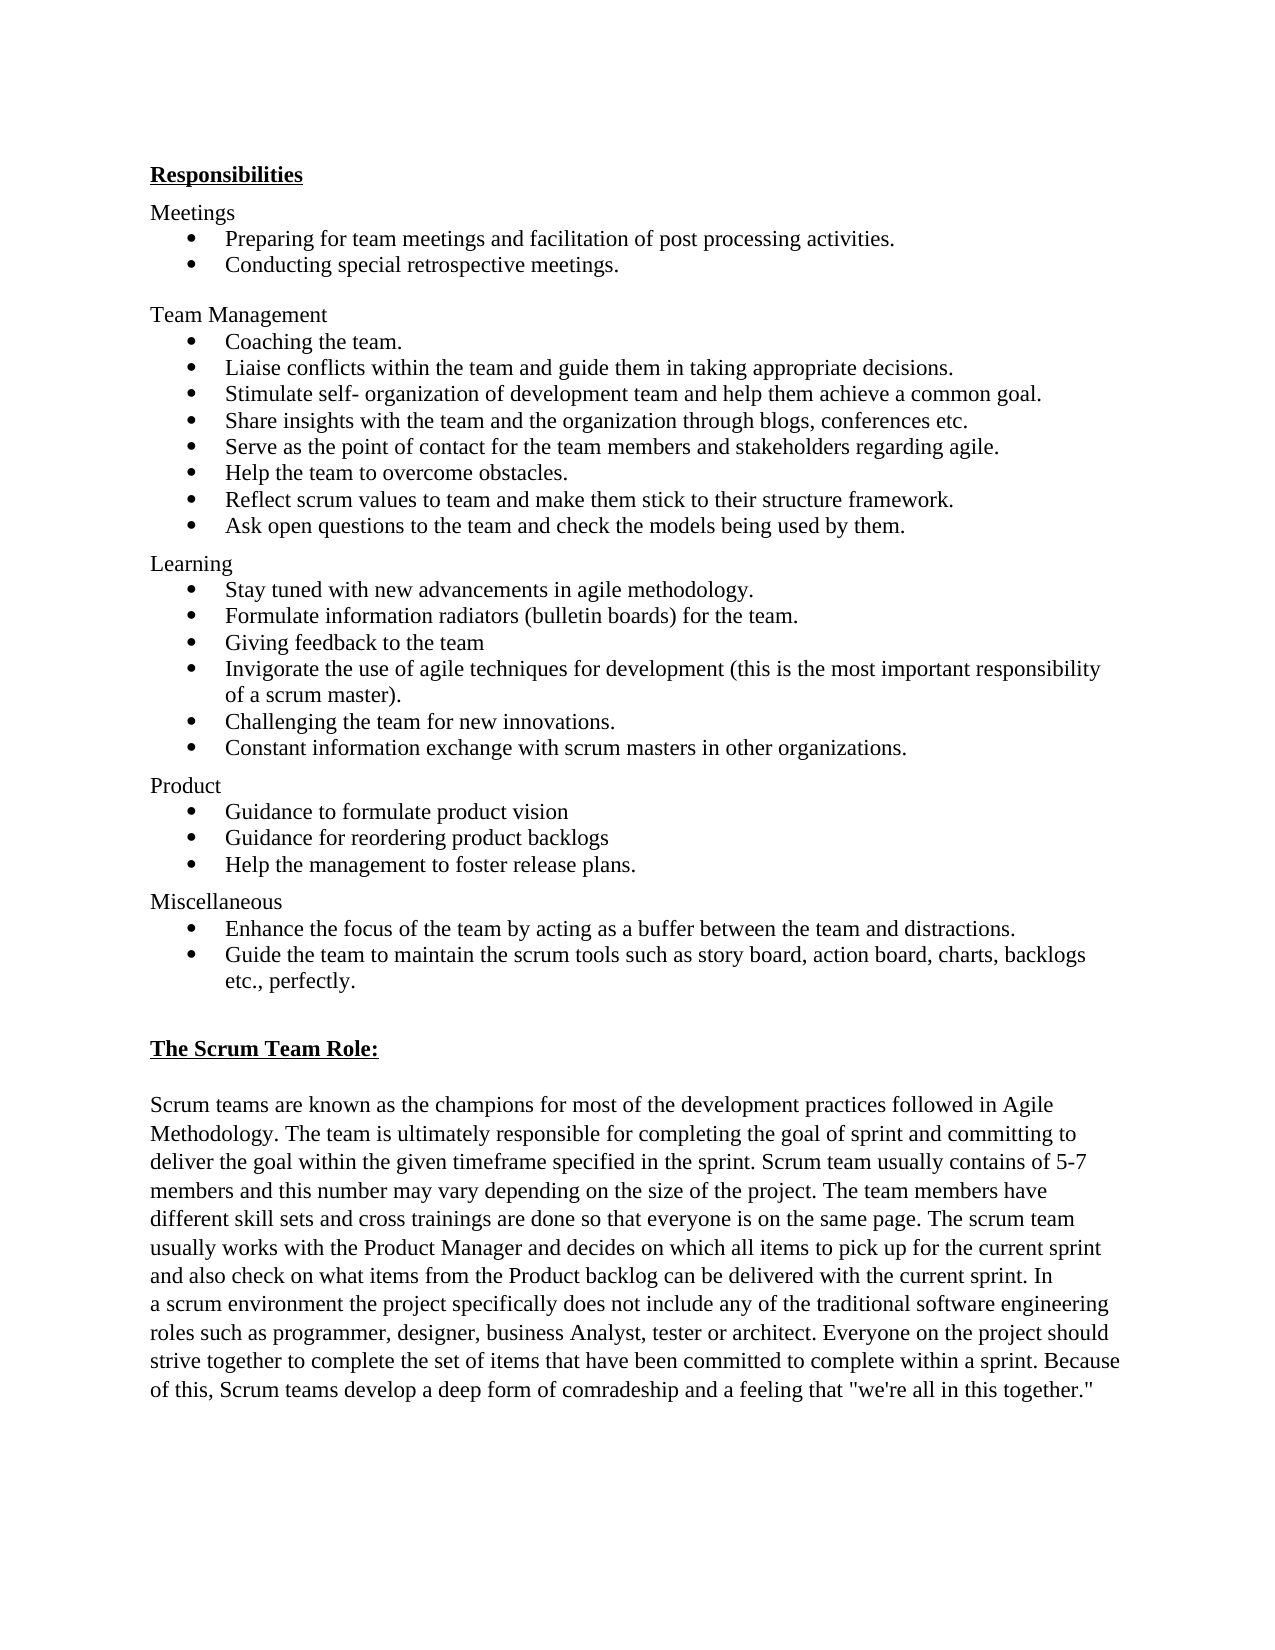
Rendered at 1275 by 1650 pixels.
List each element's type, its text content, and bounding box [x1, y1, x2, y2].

list Enhance the focus of the team by acting as a buffer between the team and distractions. [187, 914, 1125, 941]
list Invigorate the use of agile techniques for development (this is the most important responsibility of a scrum master). [187, 655, 1125, 708]
list Reflect scrum values to team and make them stick to their structure framework. [187, 486, 1125, 512]
list Giving feedback to the team [187, 629, 1125, 655]
text Miscellaneous [150, 877, 1125, 914]
text Learning [150, 538, 1125, 576]
list Guide the team to maintain the scrum tools such as story board, action board, charts, backlogs etc., perfectly. [187, 941, 1125, 994]
text Meetings [150, 187, 1125, 225]
list Preparing for team meetings and facilitation of post processing activities. [187, 225, 1125, 251]
list Formulate information radiators (bulletin boards) for the team. [187, 602, 1125, 629]
text Responsibilities [150, 150, 1125, 187]
list Ask open questions to the team and check the models being used by them. [187, 512, 1125, 538]
list Constant information exchange with scrum masters in other organizations. [187, 734, 1125, 761]
list Stay tuned with new advancements in agile methodology. [187, 576, 1125, 602]
list Conducting special retrospective meetings. [187, 251, 1125, 278]
list Help the management to foster release plans. [187, 851, 1125, 877]
text Product [150, 761, 1125, 798]
list Guidance for reordering product backlogs [187, 824, 1125, 851]
list Liaise conflicts within the team and guide them in taking appropriate decisions. [187, 354, 1125, 380]
text Scrum teams are known as the champions for most of the development practices followed in Agile Methodology. The team is ultimately responsible for completing the goal of sprint and committing to deliver the goal within the given timeframe specified in the sprint. Scrum team usually contains of 5-7 members and this number may vary depending on the size of the project. The team members have different skill sets and cross trainings are done so that everyone is on the same page. The scrum team usually works with the Product Manager and decides on which all items to pick up for the current sprint and also check on what items from the Product backlog can be delivered with the current sprint. In a scrum environment the project specifically does not include any of the traditional software engineering roles such as programmer, designer, business Analyst, tester or architect. Everyone on the project should strive together to complete the set of items that have been committed to complete within a sprint. Because of this, Scrum teams develop a deep form of comradeship and a feeling that "we're all in this together." [150, 1091, 1125, 1402]
list Serve as the point of contact for the team members and stakeholders regarding agile. [187, 433, 1125, 459]
list Coaching the team. [187, 328, 1125, 354]
list Guidance to formulate product vision [187, 798, 1125, 824]
list Share insights with the team and the organization through blogs, conferences etc. [187, 407, 1125, 433]
list Challenging the team for new innovations. [187, 708, 1125, 734]
text The Scrum Team Role: [150, 1034, 1125, 1061]
list Help the team to overcome obstacles. [187, 459, 1125, 486]
list Stimulate self- organization of development team and help them achieve a common goal. [187, 380, 1125, 407]
text Team Management [150, 290, 1125, 328]
